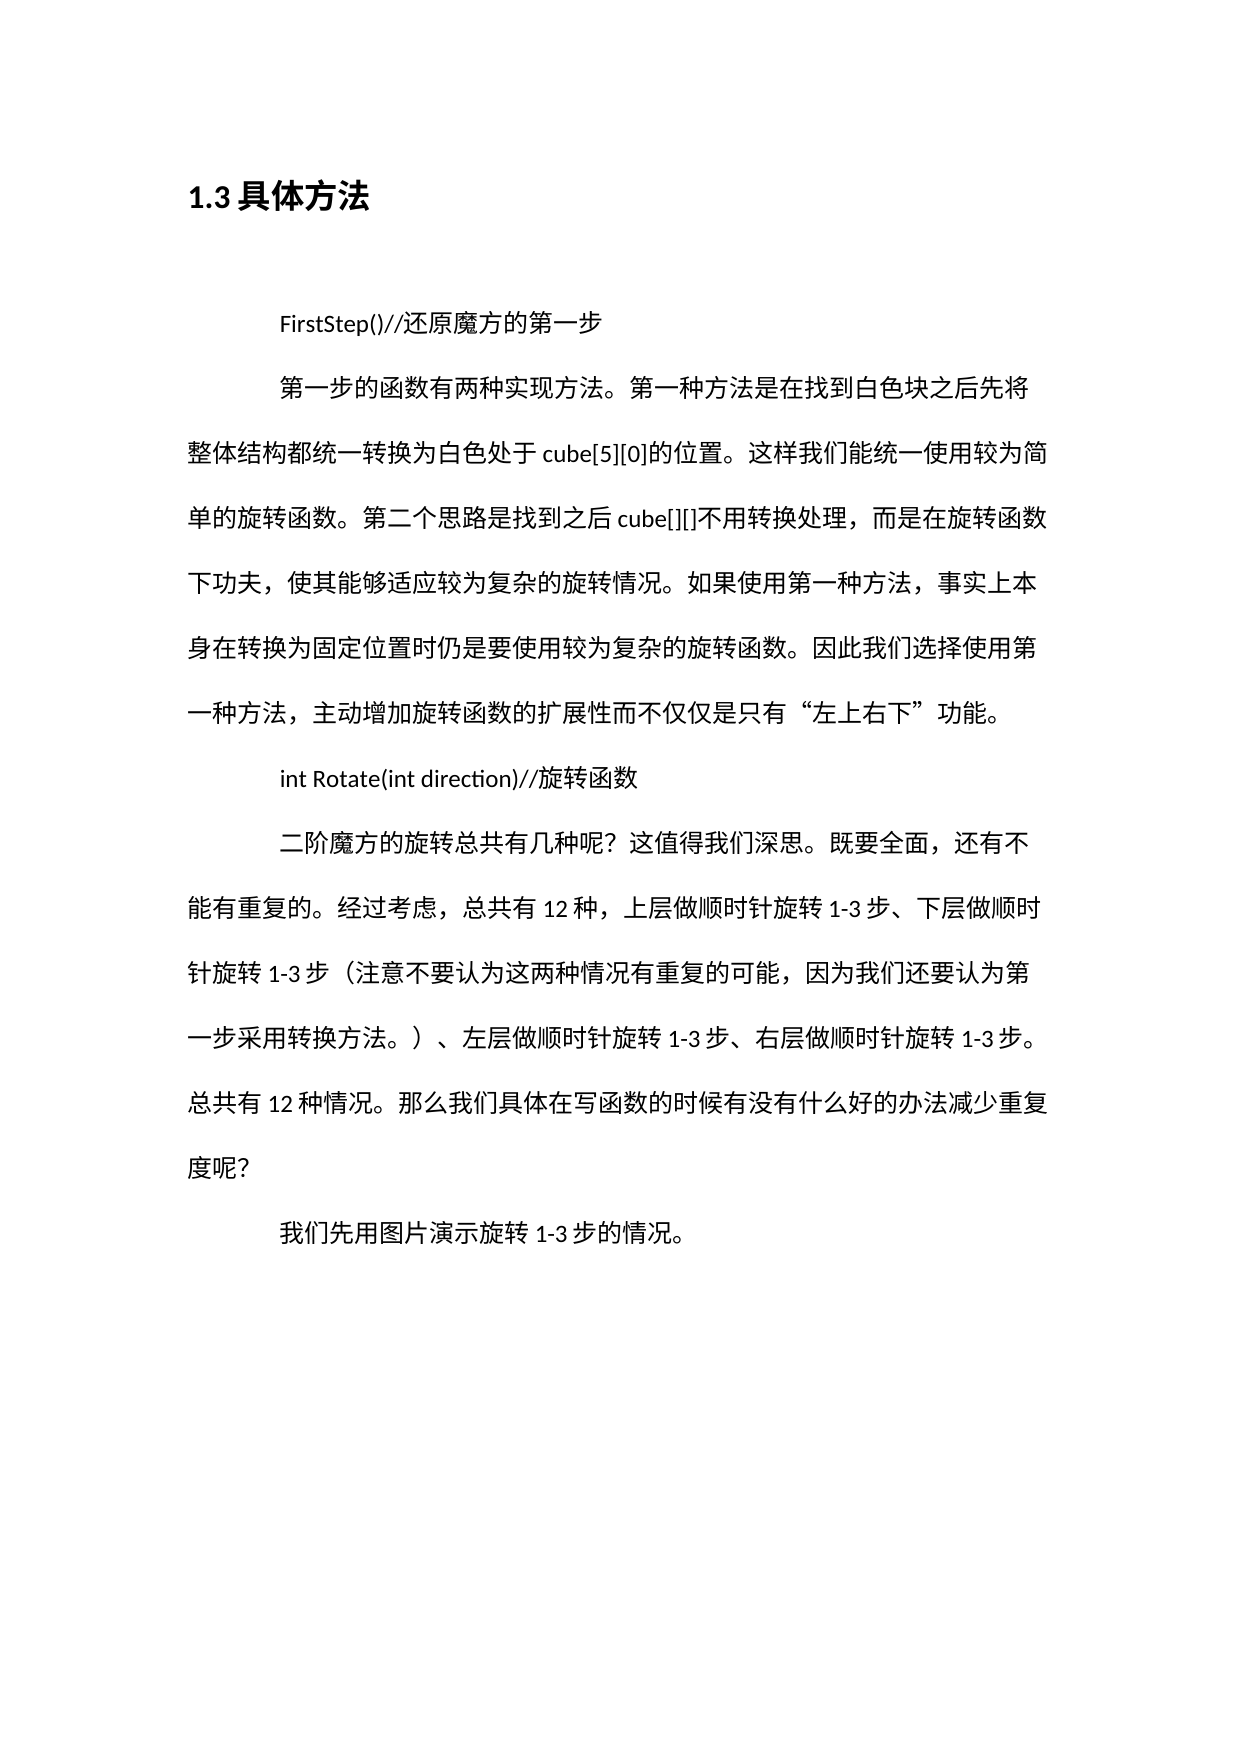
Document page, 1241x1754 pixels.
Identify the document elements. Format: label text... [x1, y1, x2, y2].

subtitle 1.3 具体方法 [187, 162, 1053, 227]
text 二阶魔方的旋转总共有几种呢？这值得我们深思。既要全面，还有不能有重复的。经过考虑，总共有12种，上层做顺时针旋转1-3步、下层做顺时针旋转1-3步（注意不要认为这两种情况有重复的可能，因为我们还要认为第一步采用转换方法。）、左层做顺时针旋转1-3步、右层做顺时针旋转1-3步。总共有12种情况。那么我们具体在写函数的时候有没有什么好的办法减少重复度呢？ [187, 809, 1053, 1199]
text 第一步的函数有两种实现方法。第一种方法是在找到白色块之后先将整体结构都统一转换为白色处于cube[5][0]的位置。这样我们能统一使用较为简单的旋转函数。第二个思路是找到之后cube[][]不用转换处理，而是在旋转函数下功夫，使其能够适应较为复杂的旋转情况。如果使用第一种方法，事实上本身在转换为固定位置时仍是要使用较为复杂的旋转函数。因此我们选择使用第一种方法，主动增加旋转函数的扩展性而不仅仅是只有“左上右下”功能。 [187, 354, 1053, 744]
text int Rotate(int direction)//旋转函数 [187, 744, 1053, 809]
text 我们先用图片演示旋转1-3步的情况。 [187, 1199, 1053, 1264]
text FirstStep()//还原魔方的第一步 [187, 289, 1053, 354]
